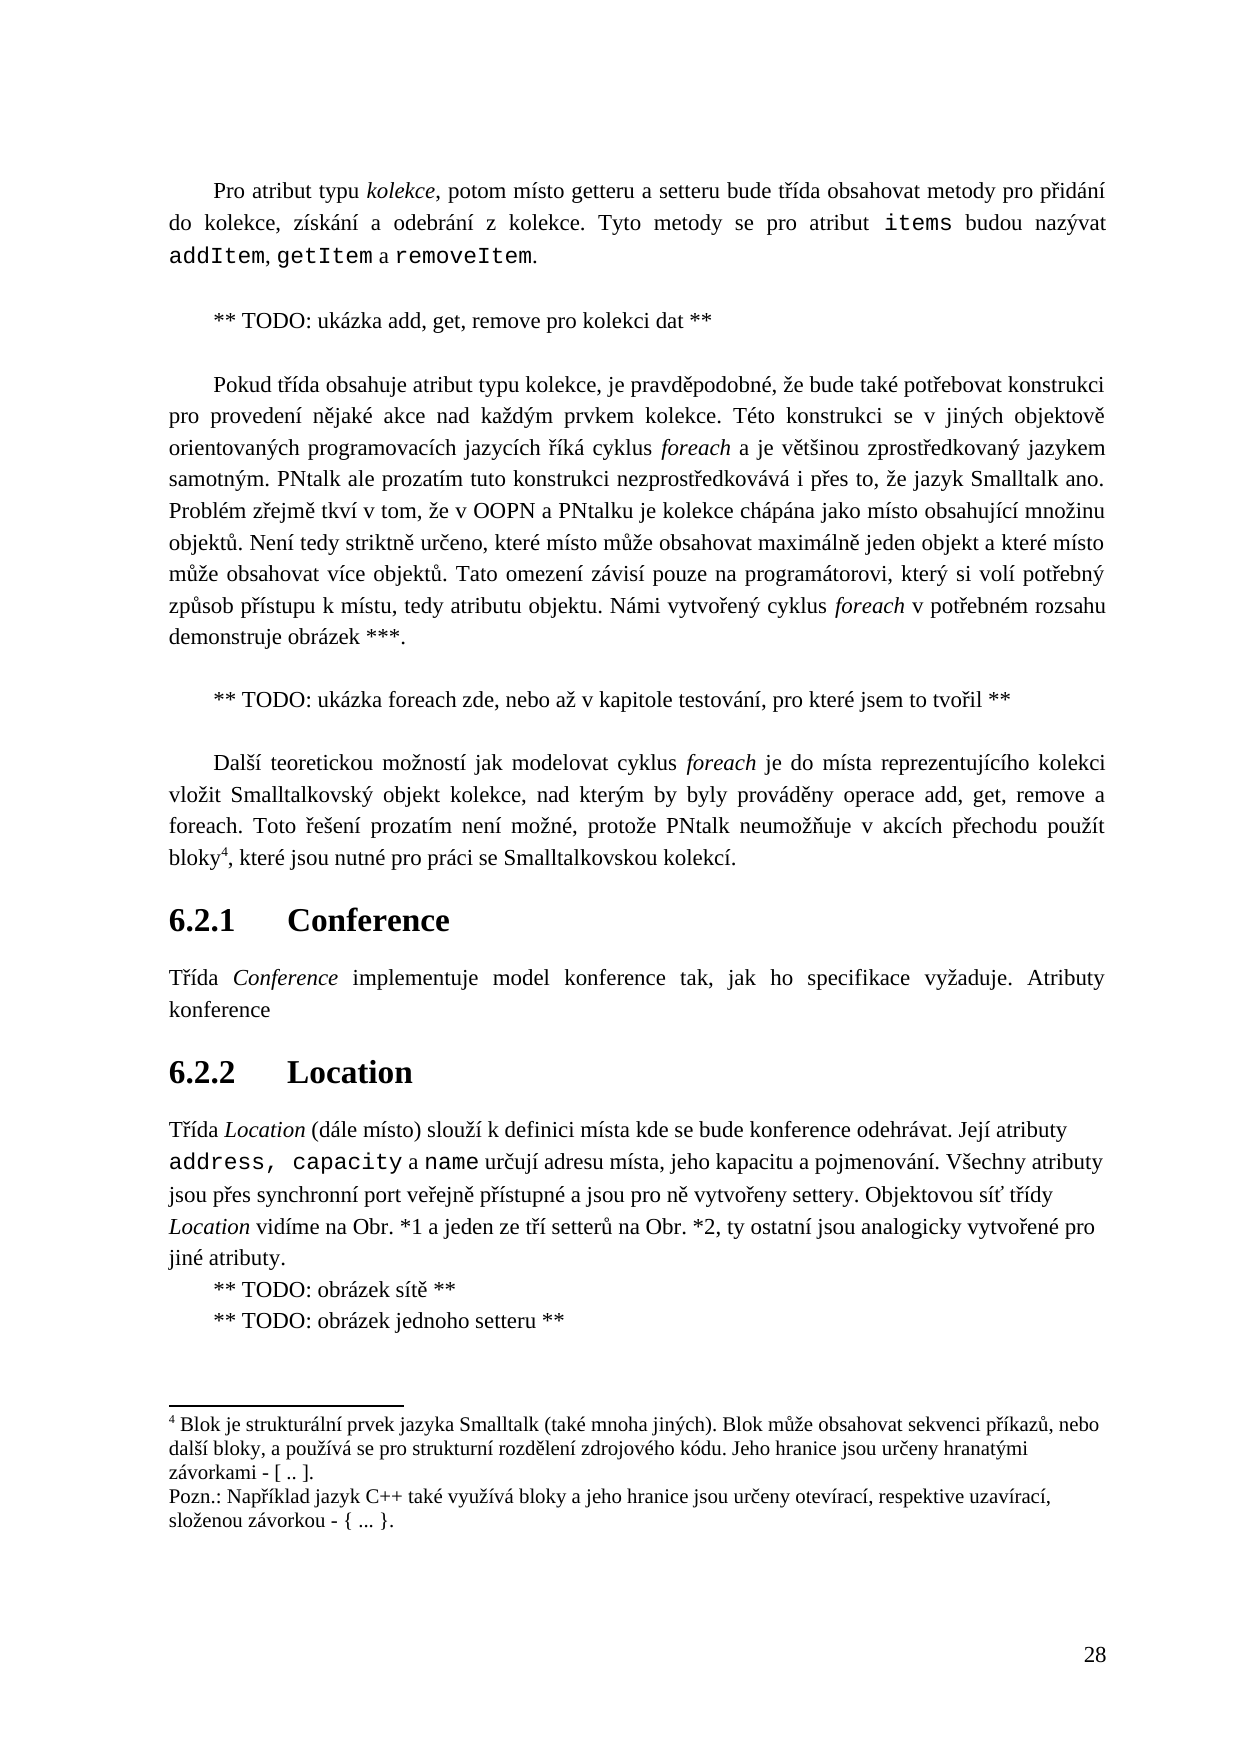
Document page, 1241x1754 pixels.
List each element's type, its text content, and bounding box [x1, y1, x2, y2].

text Pokud třída obsahuje atribut typu kolekce, je pravděpodobné, že bude také potřebovat konstrukci pro provedení nějaké akce nad každým prvkem kolekce. Této konstrukci se v jiných objektově orientovaných programovacích jazycích říká cyklus foreach a je většinou zprostředkovaný jazykem samotným. PNtalk ale prozatím tuto konstrukci nezprostředkovává i přes to, že jazyk Smalltalk ano. Problém zřejmě tkví v tom, že v OOPN a PNtalku je kolekce chápána jako místo obsahující množinu objektů. Není tedy striktně určeno, které místo může obsahovat maximálně jeden objekt a které místo může obsahovat více objektů. Tato omezení závisí pouze na programátorovi, který si volí potřebný způsob přístupu k místu, tedy atributu objektu. Námi vytvořený cyklus foreach v potřebném rozsahu demonstruje obrázek ***. [169, 371, 1106, 649]
subtitle Conference [169, 901, 1106, 939]
subtitle Location [169, 1053, 1106, 1091]
text Další teoretickou možností jak modelovat cyklus foreach je do místa reprezentujícího kolekci vložit Smalltalkovský objekt kolekce, nad kterým by byly prováděny operace add, get, remove a foreach. Toto řešení prozatím není možné, protože PNtalk neumožňuje v akcích přechodu použít bloky, které jsou nutné pro práci se Smalltalkovskou kolekcí. [169, 749, 1106, 871]
text Třída Location (dále místo) slouží k definici místa kde se bude konference odehrávat. Její atributy address, capacity a name určují adresu místa, jeho kapacitu a pojmenování. Všechny atributy jsou přes synchronní port veřejně přístupné a jsou pro ně vytvořeny settery. Objektovou síť třídy Location vidíme na Obr. *1 a jeden ze tří setterů na Obr. *2, ty ostatní jsou analogicky vytvořené pro jiné atributy. [169, 1116, 1106, 1271]
text ** TODO: ukázka add, get, remove pro kolekci dat ** [169, 308, 1106, 334]
text ** TODO: obrázek jednoho setteru ** [169, 1308, 1106, 1334]
text Třída Conference implementuje model konference tak, jak ho specifikace vyžaduje. Atributy konference [169, 964, 1106, 1022]
text ** TODO: ukázka foreach zde, nebo až v kapitole testování, pro které jsem to tvořil ** [169, 686, 1106, 713]
text Pro atribut typu kolekce, potom místo getteru a setteru bude třída obsahovat metody pro přidání do kolekce, získání a odebrání z kolekce. Tyto metody se pro atribut items budou nazývat addItem, getItem a removeItem. [169, 177, 1106, 270]
text ** TODO: obrázek sítě ** [169, 1276, 1106, 1302]
